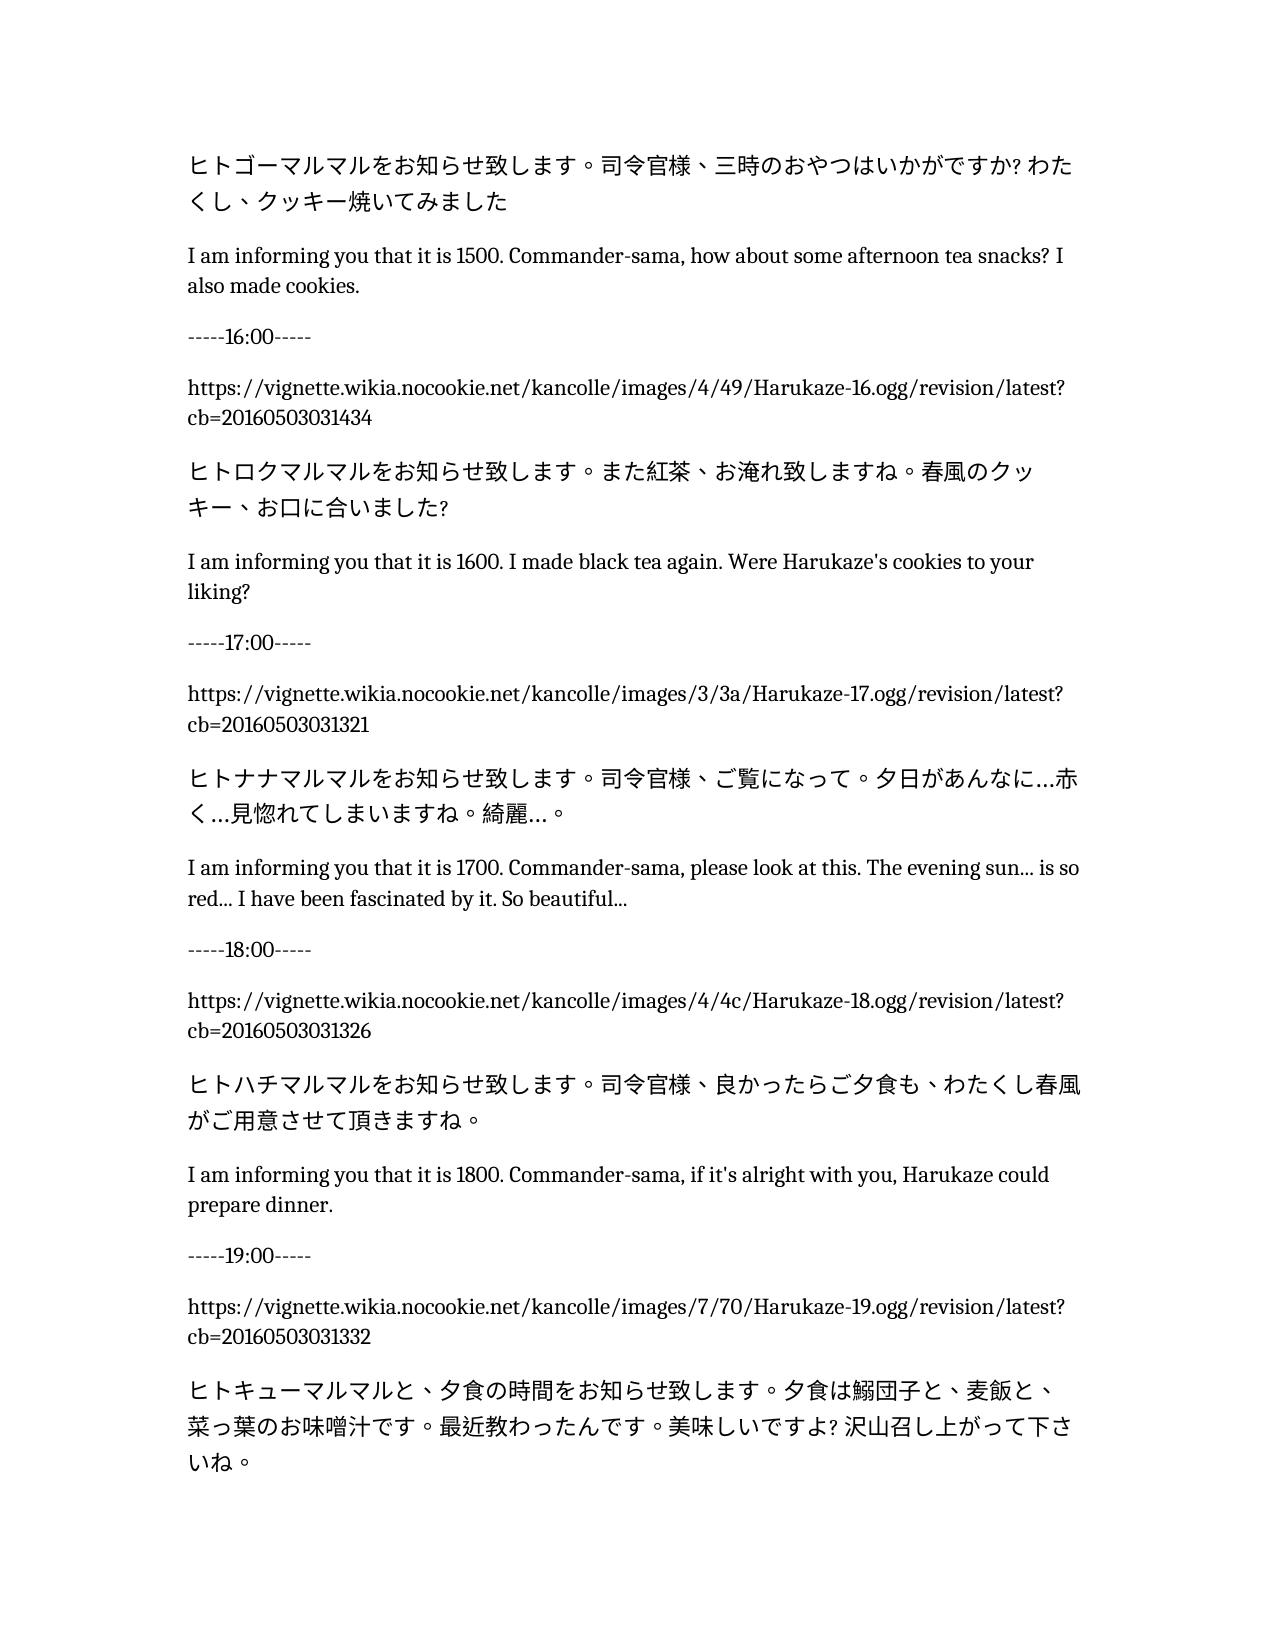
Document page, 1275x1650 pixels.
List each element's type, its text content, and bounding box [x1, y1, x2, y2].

text -----17:00----- [187, 630, 1087, 657]
text https://vignette.wikia.nocookie.net/kancolle/images/4/4c/Harukaze-18.ogg/revision/latest?cb=20160503031326 [187, 987, 1087, 1044]
text ヒトゴーマルマルをお知らせ致します。司令官様、三時のおやつはいかがですか? わたくし、クッキー焼いてみました [187, 150, 1087, 217]
text I am informing you that it is 1700. Commander-sama, please look at this. The evening sun... is so red... I have been fascinated by it. So beautiful... [187, 855, 1087, 912]
text https://vignette.wikia.nocookie.net/kancolle/images/3/3a/Harukaze-17.ogg/revision/latest?cb=20160503031321 [187, 681, 1087, 738]
text I am informing you that it is 1600. I made black tea again. Were Harukaze's cookies to your liking? [187, 549, 1087, 606]
text -----19:00----- [187, 1243, 1087, 1269]
text -----18:00----- [187, 936, 1087, 963]
text ヒトキューマルマルと、夕食の時間をお知らせ致します。夕食は鰯団子と、麦飯と、菜っ葉のお味噌汁です。最近教わったんです。美味しいですよ? 沢山召し上がって下さいね。 [187, 1375, 1087, 1478]
text ヒトハチマルマルをお知らせ致します。司令官様、良かったらご夕食も、わたくし春風がご用意させて頂きますね。 [187, 1069, 1087, 1136]
text I am informing you that it is 1800. Commander-sama, if it's alright with you, Harukaze could prepare dinner. [187, 1161, 1087, 1218]
text -----16:00----- [187, 324, 1087, 350]
text https://vignette.wikia.nocookie.net/kancolle/images/4/49/Harukaze-16.ogg/revision/latest?cb=20160503031434 [187, 375, 1087, 432]
text https://vignette.wikia.nocookie.net/kancolle/images/7/70/Harukaze-19.ogg/revision/latest?cb=20160503031332 [187, 1294, 1087, 1350]
text ヒトロクマルマルをお知らせ致します。また紅茶、お淹れ致しますね。春風のクッキー、お口に合いました? [187, 456, 1087, 523]
text I am informing you that it is 1500. Commander-sama, how about some afternoon tea snacks? I also made cookies. [187, 243, 1087, 299]
text ヒトナナマルマルをお知らせ致します。司令官様、ご覧になって。夕日があんなに…赤く…見惚れてしまいますね。綺麗…。 [187, 762, 1087, 830]
